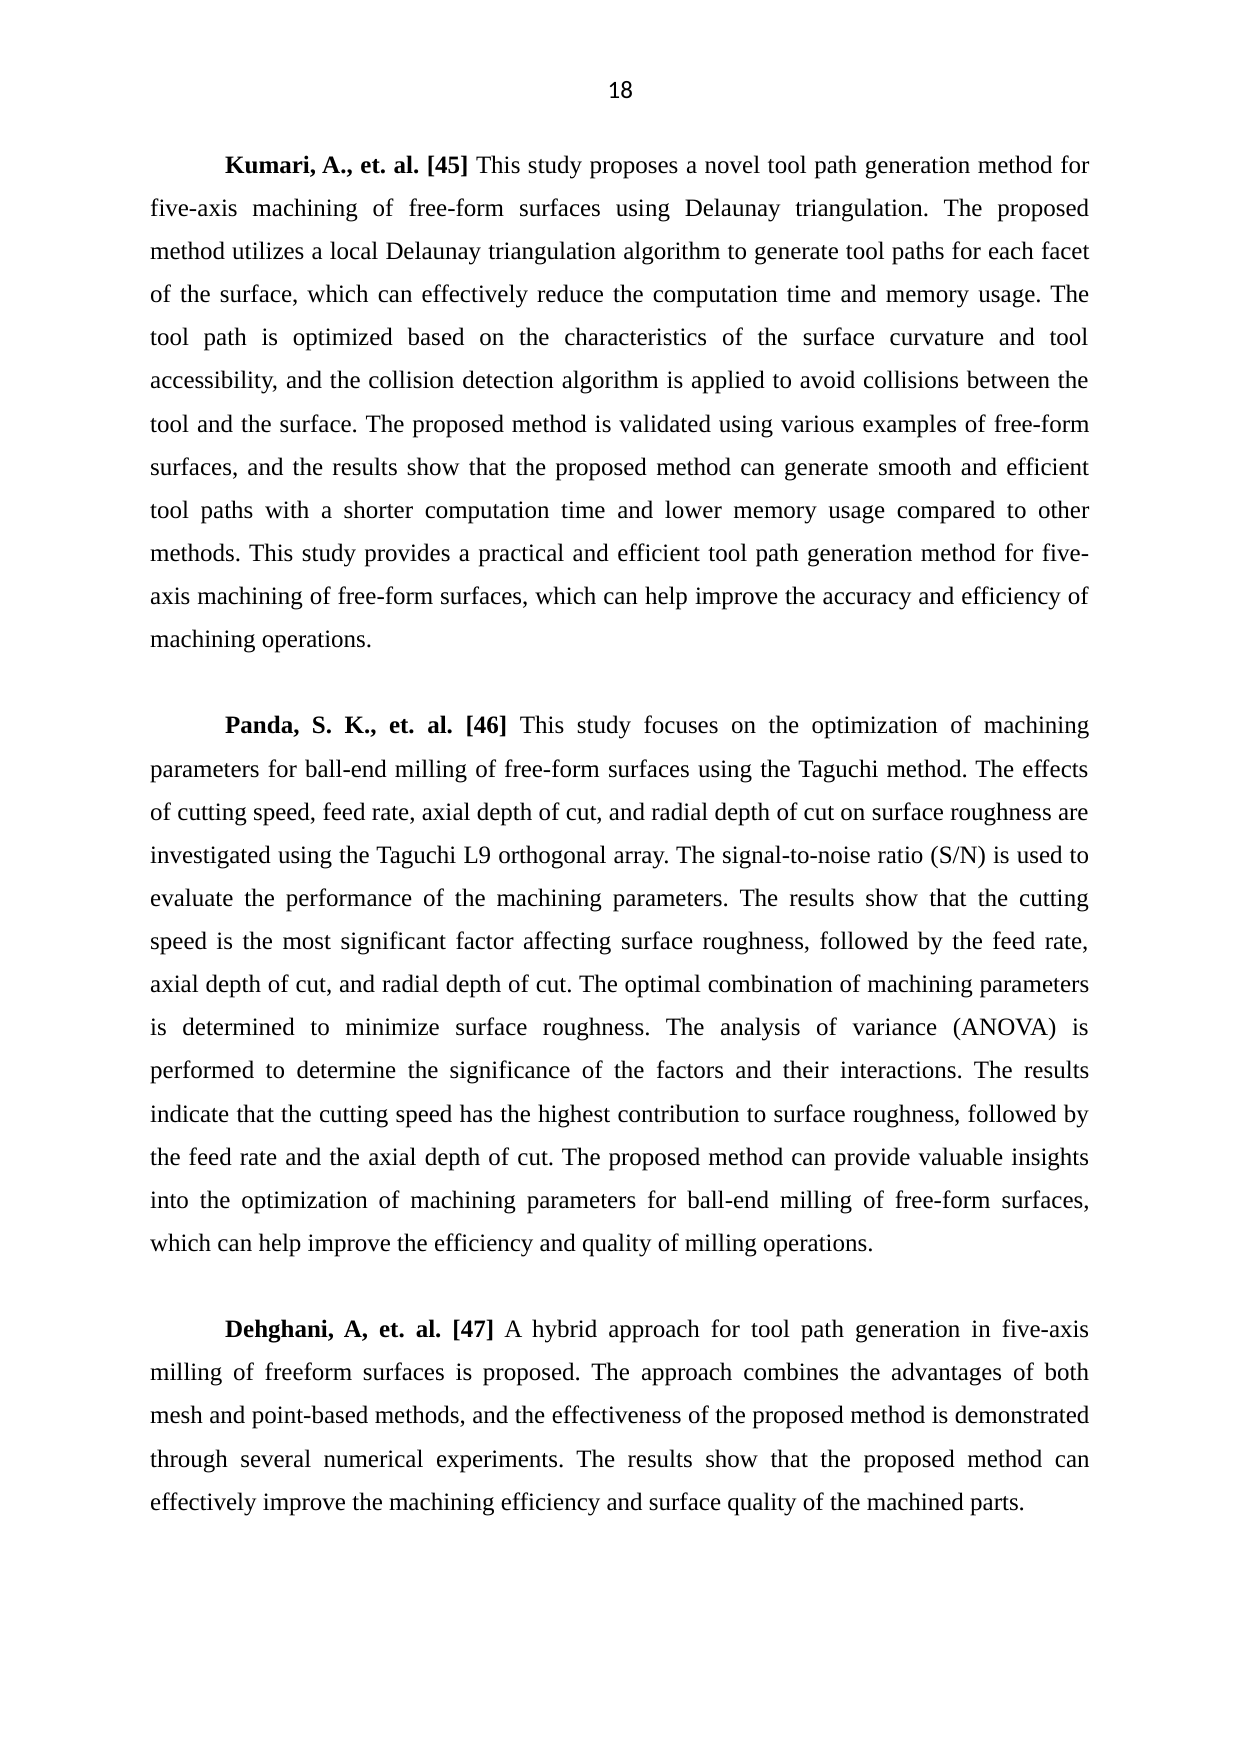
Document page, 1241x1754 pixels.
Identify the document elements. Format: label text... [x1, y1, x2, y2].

text Kumari, A., et. al. [45] This study proposes a novel tool path generation method for five-axis machining of free-form surfaces using Delaunay triangulation. The proposed method utilizes a local Delaunay triangulation algorithm to generate tool paths for each facet of the surface, which can effectively reduce the computation time and memory usage. The tool path is optimized based on the characteristics of the surface curvature and tool accessibility, and the collision detection algorithm is applied to avoid collisions between the tool and the surface. The proposed method is validated using various examples of free-form surfaces, and the results show that the proposed method can generate smooth and efficient tool paths with a shorter computation time and lower memory usage compared to other methods. This study provides a practical and efficient tool path generation method for five-axis machining of free-form surfaces, which can help improve the accuracy and efficiency of machining operations. [150, 150, 1090, 653]
text Dehghani, A, et. al. [47] A hybrid approach for tool path generation in five-axis milling of freeform surfaces is proposed. The approach combines the advantages of both mesh and point-based methods, and the effectiveness of the proposed method is demonstrated through several numerical experiments. The results show that the proposed method can effectively improve the machining efficiency and surface quality of the machined parts. [150, 1314, 1090, 1516]
text Panda, S. K., et. al. [46] This study focuses on the optimization of machining parameters for ball-end milling of free-form surfaces using the Taguchi method. The effects of cutting speed, feed rate, axial depth of cut, and radial depth of cut on surface roughness are investigated using the Taguchi L9 orthogonal array. The signal-to-noise ratio (S/N) is used to evaluate the performance of the machining parameters. The results show that the cutting speed is the most significant factor affecting surface roughness, followed by the feed rate, axial depth of cut, and radial depth of cut. The optimal combination of machining parameters is determined to minimize surface roughness. The analysis of variance (ANOVA) is performed to determine the significance of the factors and their interactions. The results indicate that the cutting speed has the highest contribution to surface roughness, followed by the feed rate and the axial depth of cut. The proposed method can provide valuable insights into the optimization of machining parameters for ball-end milling of free-form surfaces, which can help improve the efficiency and quality of milling operations. [150, 711, 1090, 1257]
